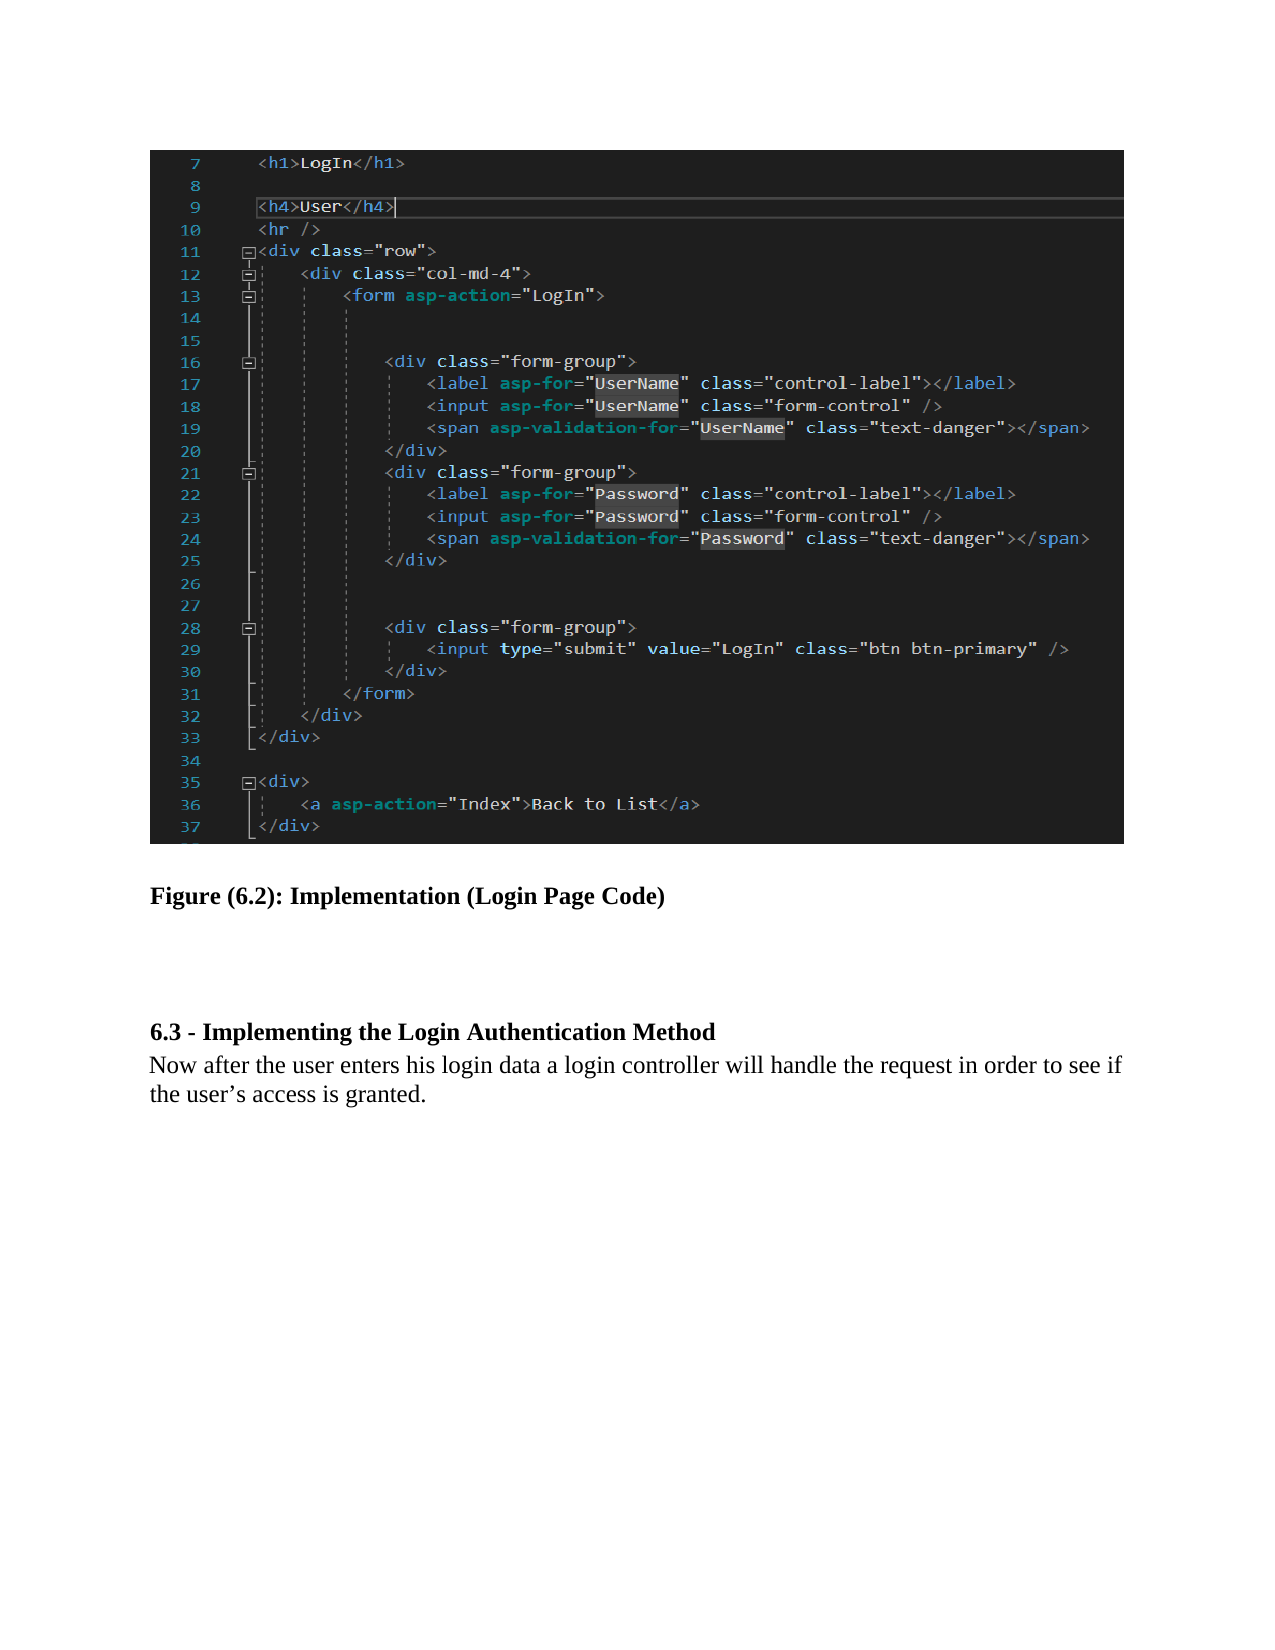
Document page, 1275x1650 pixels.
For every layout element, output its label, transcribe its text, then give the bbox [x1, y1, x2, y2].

text Now after the user enters his login data a login controller will handle the request in order to see if the user’s access is granted. [148, 1050, 1125, 1108]
picture [150, 150, 1124, 844]
subtitle 6.3 - Implementing the Login Authentication Method [150, 1017, 1125, 1046]
text Figure (6.2): Implementation (Login Page Code) [150, 881, 1125, 910]
